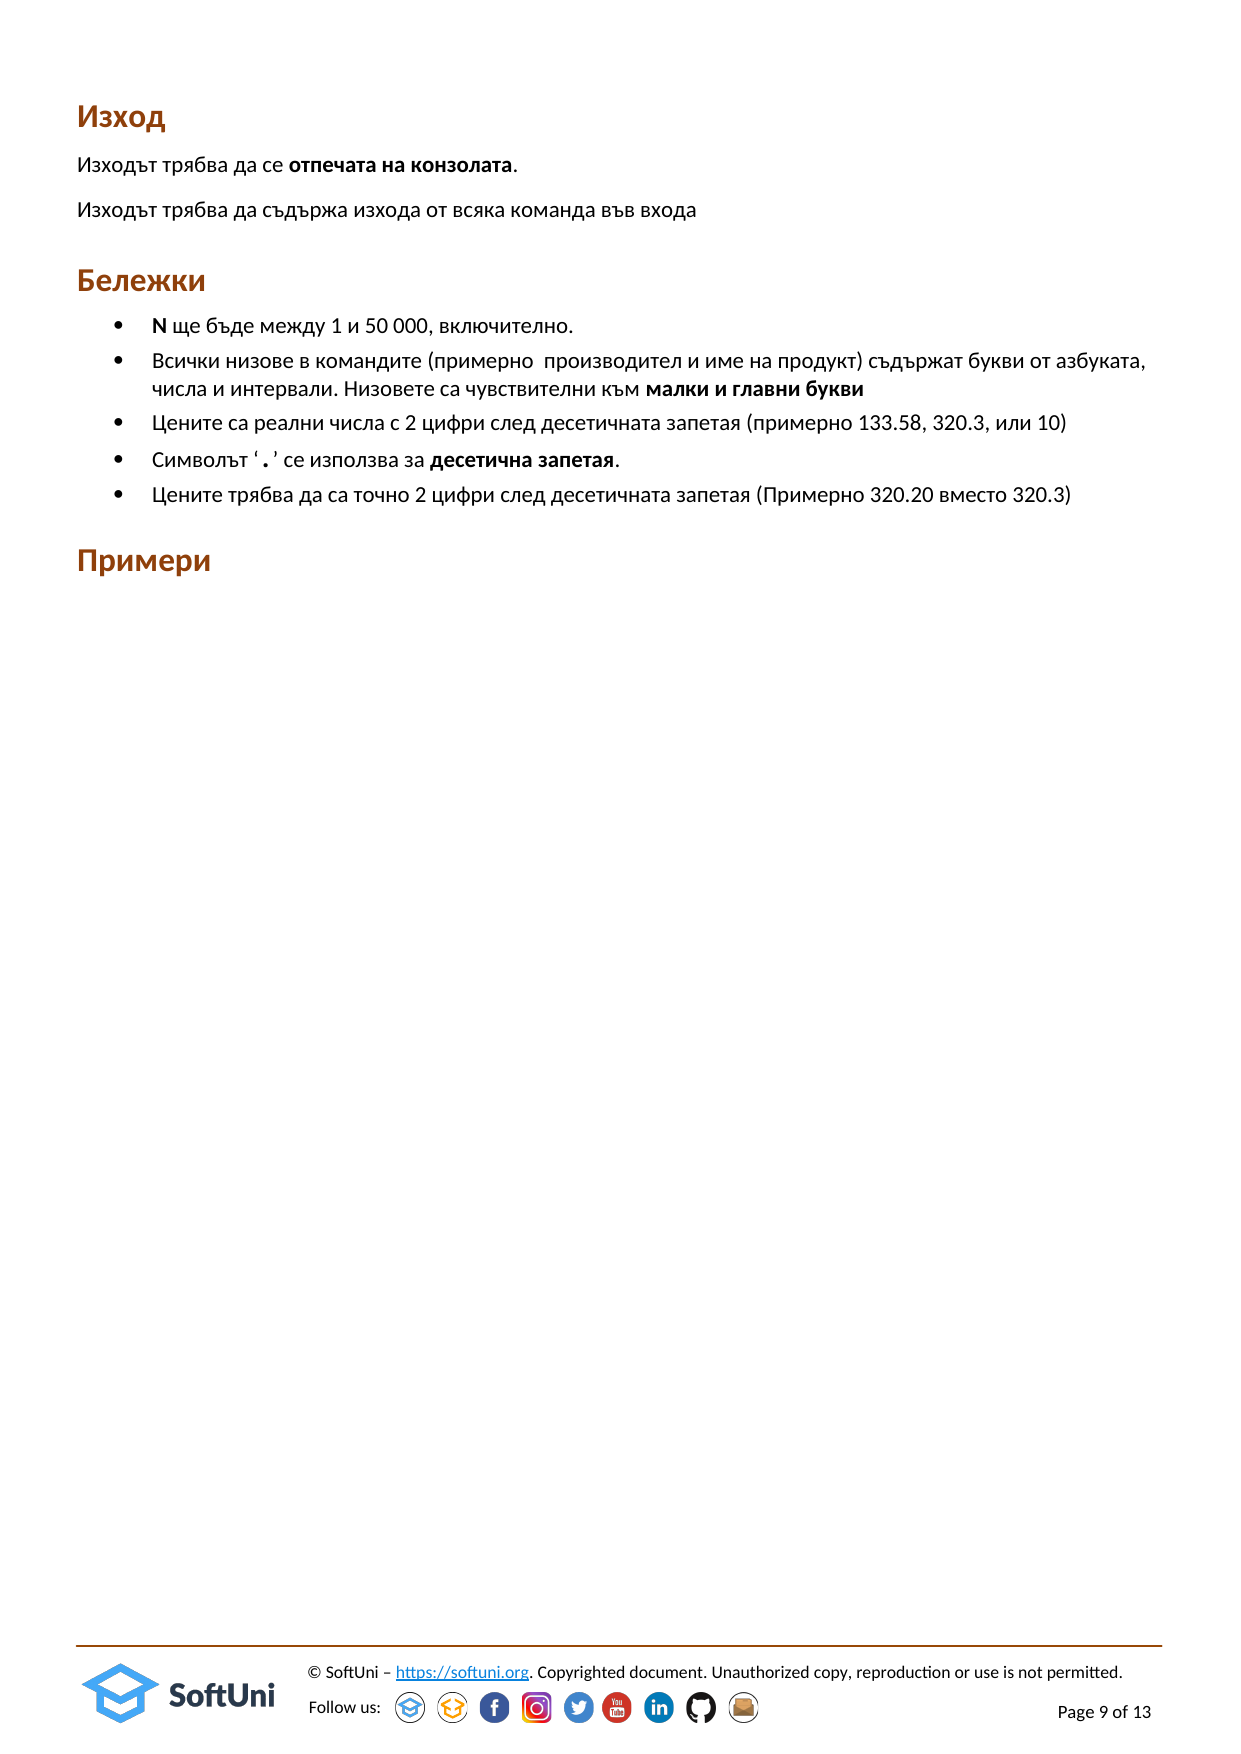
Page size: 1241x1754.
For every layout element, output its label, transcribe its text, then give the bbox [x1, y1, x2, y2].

picture [479, 1692, 510, 1723]
picture [644, 1692, 653, 1701]
picture [686, 1692, 716, 1723]
picture [602, 1692, 632, 1723]
picture [437, 1692, 468, 1723]
text Изходът трябва да съдържа изхода от всяка команда във входа [77, 195, 1163, 223]
picture [665, 1714, 674, 1723]
picture [728, 1692, 759, 1723]
picture [564, 1692, 594, 1723]
list N ще бъде между 1 и 50 000, включително. [114, 312, 1163, 340]
subtitle Изход [77, 95, 1163, 136]
subtitle Бележки [77, 259, 1163, 299]
picture [665, 1692, 674, 1701]
list Символът ‘.’ се използва за десетична запетая. [114, 442, 1163, 474]
picture [395, 1692, 425, 1723]
text Изходът трябва да се отпечата на конзолата. [77, 151, 1163, 178]
picture [644, 1714, 653, 1723]
list Цените са реални числа с 2 цифри след десетичната запетая (примерно 133.58, 320.3, или 10) [114, 408, 1163, 436]
picture [658, 1705, 667, 1714]
picture [522, 1692, 552, 1723]
list Всички низове в командите (примерно производител и име на продукт) съдържат букви от азбуката, числа и интервали. Низовете са чувствителни към малки и главни букви [114, 346, 1163, 402]
subtitle Примери [77, 539, 1163, 580]
picture [75, 1658, 281, 1729]
list Цените трябва да са точно 2 цифри след десетичната запетая (Примерно 320.20 вместо 320.3) [114, 480, 1163, 508]
